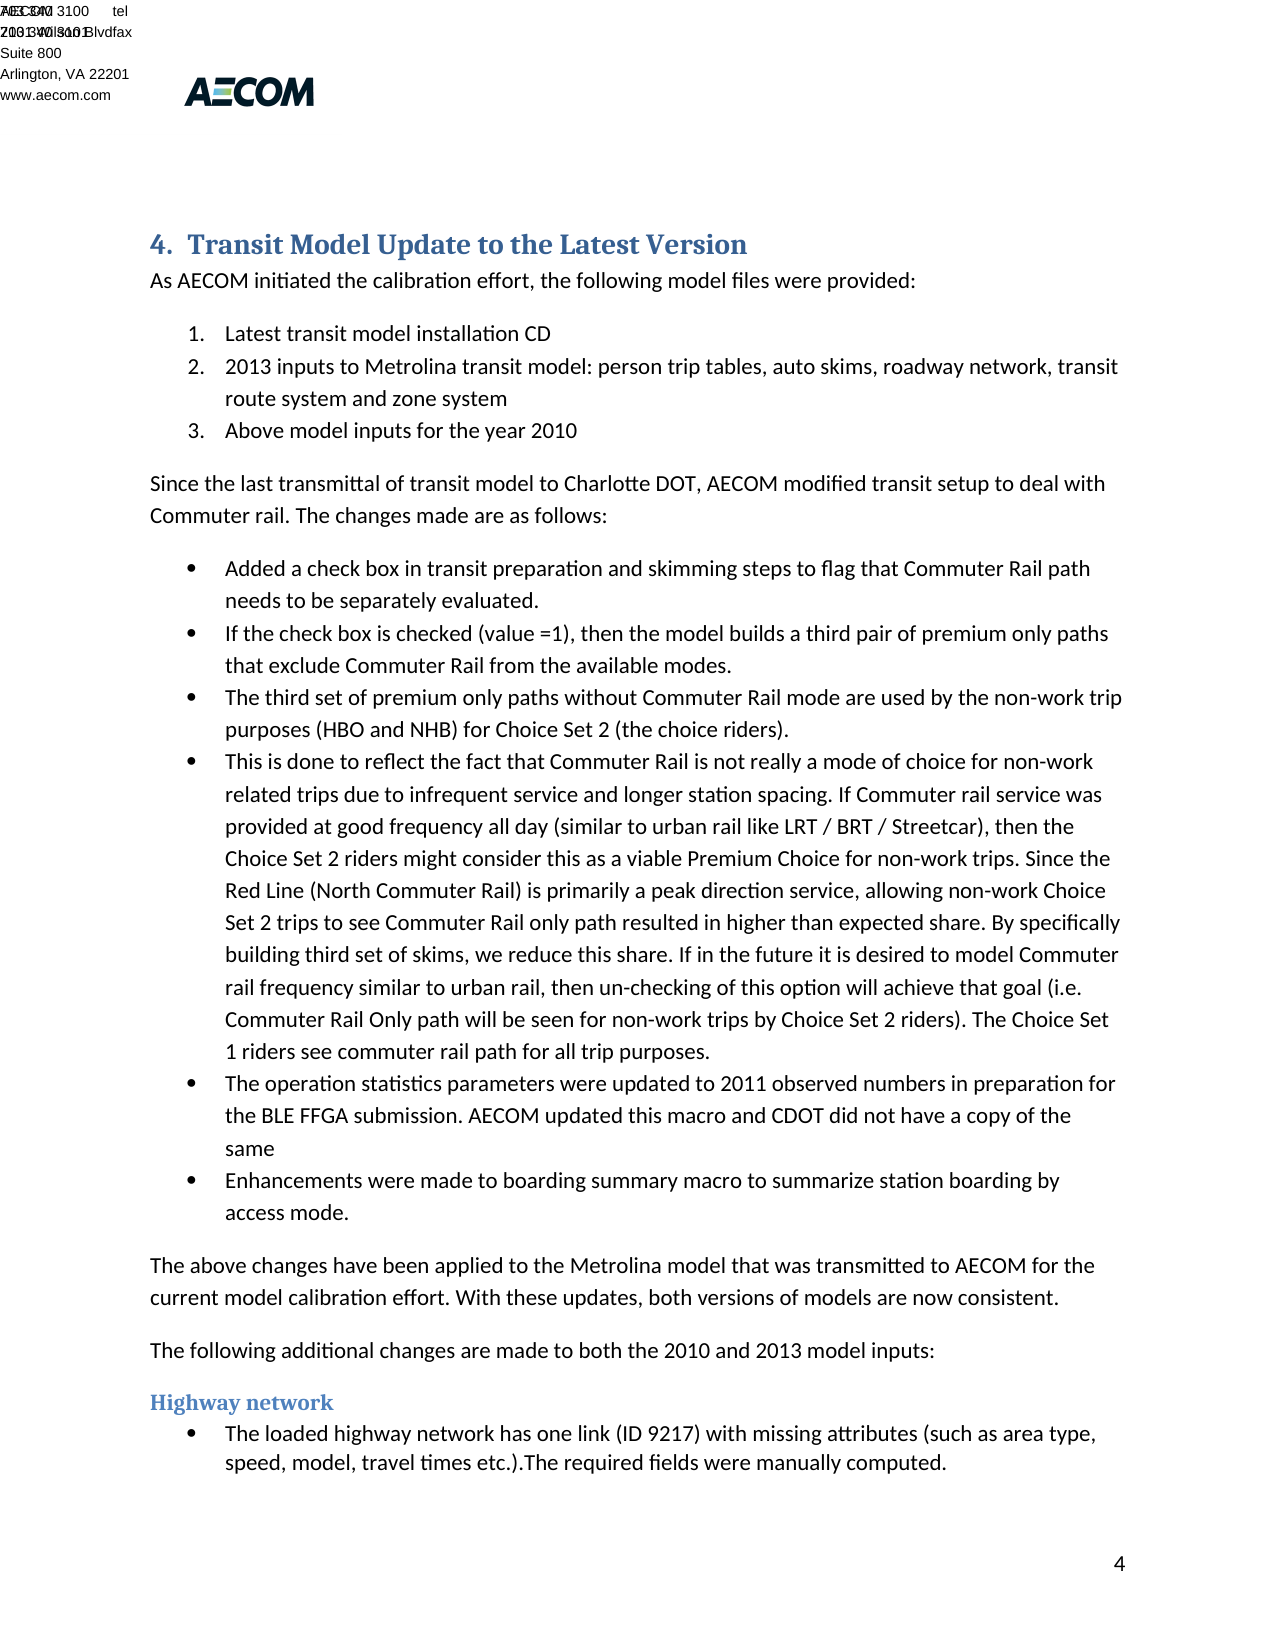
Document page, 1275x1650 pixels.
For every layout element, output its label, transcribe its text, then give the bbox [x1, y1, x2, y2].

list If the check box is checked (value =1), then the model builds a third pair of premium only paths that exclude Commuter Rail from the available modes. [187, 619, 1125, 679]
text The above changes have been applied to the Metrolina model that was transmitted to AECOM for the current model calibration effort. With these updates, both versions of models are now consistent. [150, 1251, 1125, 1311]
subtitle Highway network [150, 1389, 1125, 1416]
list Enhancements were made to boarding summary macro to summarize station boarding by access mode. [187, 1166, 1125, 1226]
list Above model inputs for the year 2010 [187, 416, 1125, 444]
text As AECOM initiated the calibration effort, the following model files were provided: [150, 267, 1125, 294]
list Added a check box in transit preparation and skimming steps to flag that Commuter Rail path needs to be separately evaluated. [187, 554, 1125, 614]
subtitle Transit Model Update to the Latest Version [150, 228, 1125, 262]
list The operation statistics parameters were updated to 2011 observed numbers in preparation for the BLE FFGA submission. AECOM updated this macro and CDOT did not have a copy of the same [187, 1069, 1125, 1162]
text The following additional changes are made to both the 2010 and 2013 model inputs: [150, 1336, 1125, 1364]
list 2013 inputs to Metrolina transit model: person trip tables, auto skims, roadway network, transit route system and zone system [187, 352, 1125, 412]
text Since the last transmittal of transit model to Charlotte DOT, AECOM modified transit setup to deal with Commuter rail. The changes made are as follows: [150, 469, 1125, 529]
list Latest transit model installation CD [187, 319, 1125, 348]
picture [15, 7, 21, 15]
list The loaded highway network has one link (ID 9217) with missing attributes (such as area type, speed, model, travel times etc.).The required fields were manually computed. [187, 1419, 1125, 1476]
list The third set of premium only paths without Commuter Rail mode are used by the non-work trip purposes (HBO and NHB) for Choice Set 2 (the choice riders). [187, 683, 1125, 743]
list This is done to reflect the fact that Commuter Rail is not really a mode of choice for non-work related trips due to infrequent service and longer station spacing. If Commuter rail service was provided at good frequency all day (similar to urban rail like LRT / BRT / Streetcar), then the Choice Set 2 riders might consider this as a viable Premium Choice for non-work trips. Since the Red Line (North Commuter Rail) is primarily a peak direction service, allowing non-work Choice Set 2 trips to see Commuter Rail only path resulted in higher than expected share. By specifically building third set of skims, we reduce this share. If in the future it is desired to model Commuter rail frequency similar to urban rail, then un-checking of this option will achieve that goal (i.e. Commuter Rail Only path will be seen for non-work trips by Choice Set 2 riders). The Choice Set 1 riders see commuter rail path for all trip purposes. [187, 747, 1125, 1065]
picture [0, 3, 343, 135]
